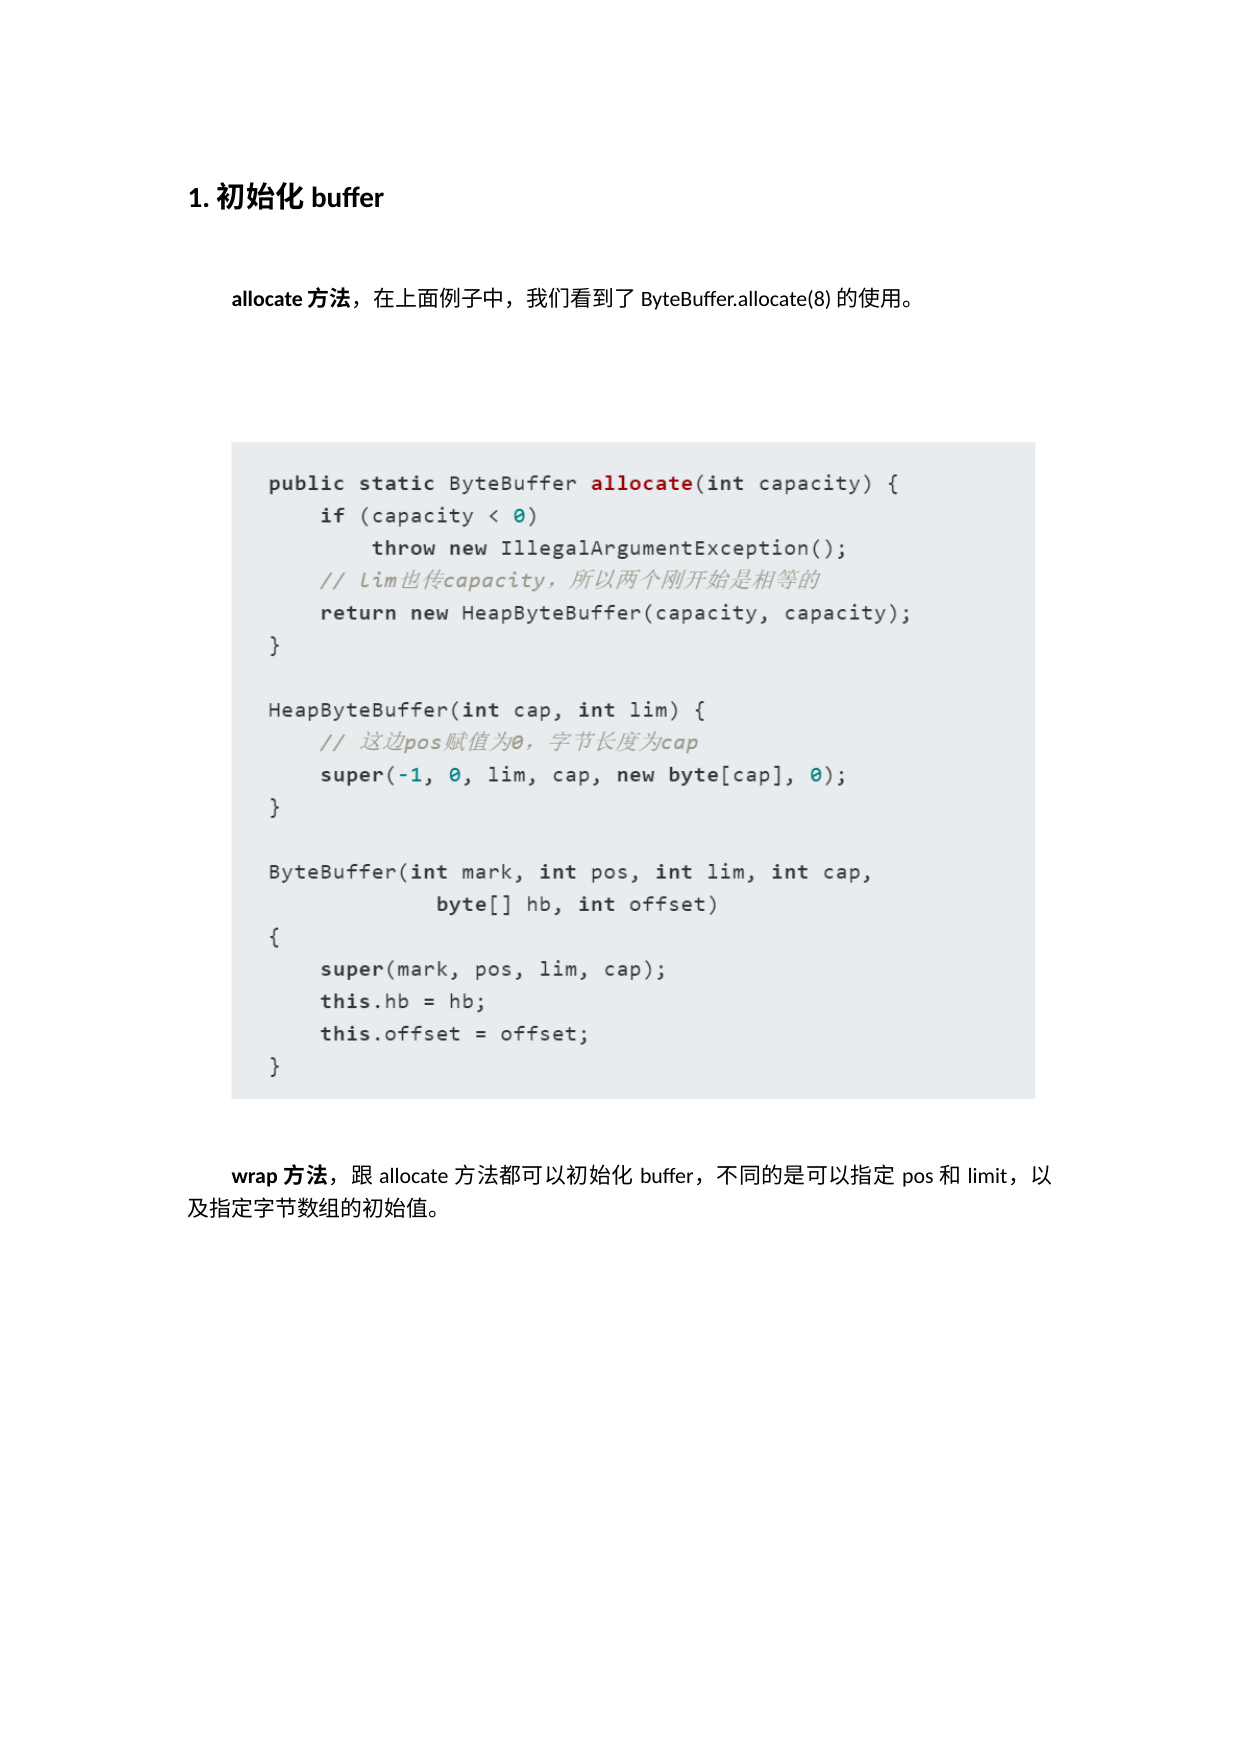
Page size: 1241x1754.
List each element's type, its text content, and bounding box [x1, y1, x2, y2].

text wrap 方法，跟 allocate 方法都可以初始化 buffer，不同的是可以指定 pos 和 limit，以及指定字节数组的初始值。 [187, 1158, 1053, 1223]
subtitle 初始化 buffer [187, 162, 1053, 227]
text allocate 方法，在上面例子中，我们看到了 ByteBuffer.allocate(8) 的使用。 [187, 280, 1053, 313]
picture [231, 442, 1036, 1099]
